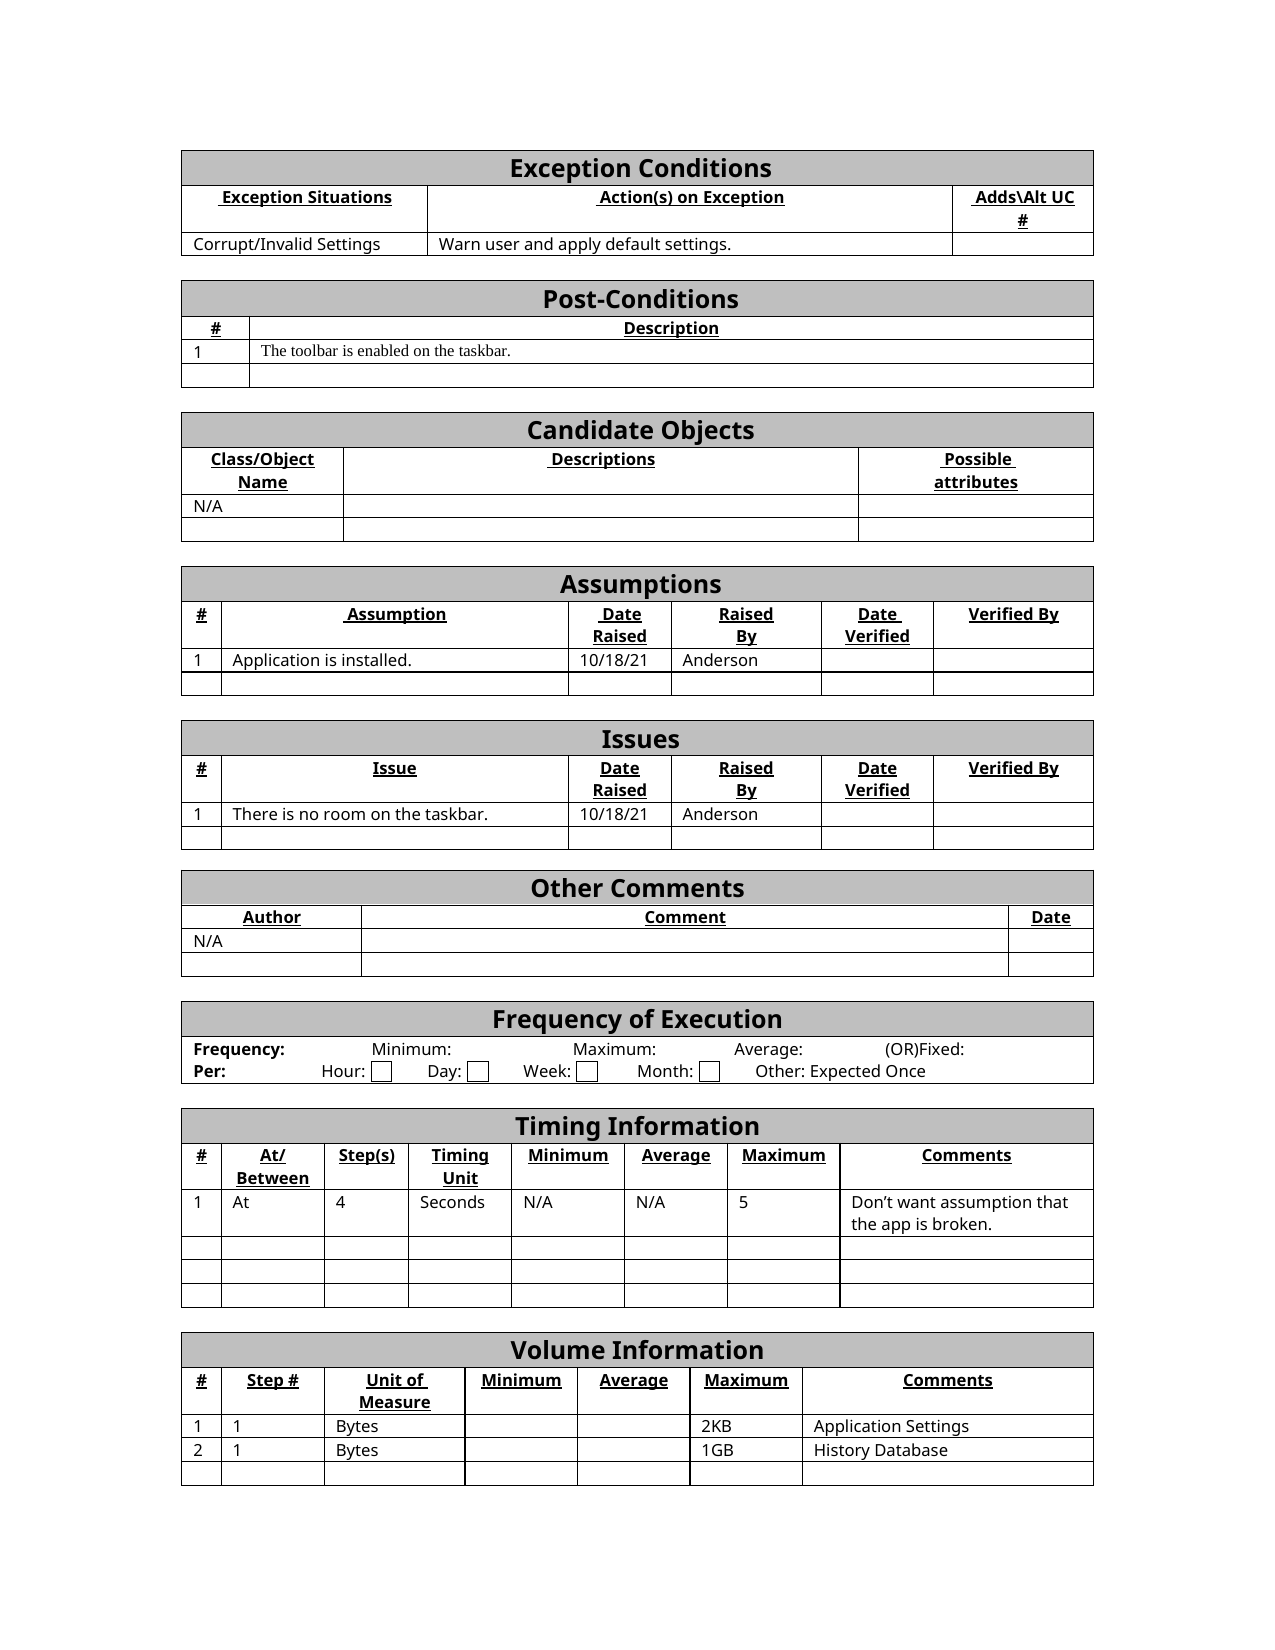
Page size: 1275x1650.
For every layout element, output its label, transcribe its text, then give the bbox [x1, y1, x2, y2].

table_cell [859, 518, 1093, 541]
table_cell Comments [803, 1368, 1093, 1413]
table_cell [728, 1237, 839, 1259]
table_cell Average [625, 1144, 727, 1189]
table_cell # [182, 756, 221, 802]
table_cell Comment [362, 906, 1008, 928]
table_cell [841, 1237, 1093, 1259]
table_cell Author [182, 906, 361, 928]
table_header Assumptions [182, 567, 1093, 601]
table_cell Maximum [728, 1144, 839, 1189]
table_cell [822, 827, 933, 849]
table_cell Possible attributes [859, 448, 1093, 493]
table_cell [625, 1260, 727, 1283]
table_cell [325, 1284, 408, 1307]
table_cell 2 [182, 1438, 221, 1461]
table_cell Raised By [672, 602, 821, 648]
table_cell History Database [803, 1438, 1093, 1461]
table_cell Warn user and apply default settings. [428, 233, 952, 255]
table_cell [409, 1284, 511, 1307]
table_cell 1 [222, 1415, 324, 1437]
table_cell 5 [728, 1190, 839, 1236]
table_cell [222, 1237, 324, 1259]
table_cell [934, 673, 1093, 695]
table_cell 4 [325, 1190, 408, 1236]
table_cell [934, 649, 1093, 671]
table_cell [672, 827, 821, 849]
table_cell Frequency: Minimum: Maximum: Average: (OR)Fixed: Per: Hour: Day: Week: Month: Other: Expected Once [182, 1037, 1093, 1082]
table_cell Exception Situations [182, 186, 427, 232]
table_cell [466, 1438, 577, 1461]
table_cell Raised By [672, 756, 821, 802]
table_cell [182, 1462, 221, 1485]
table_cell [222, 1260, 324, 1283]
table_cell Bytes [325, 1438, 464, 1461]
table_cell # [182, 1368, 221, 1413]
table_cell [953, 233, 1093, 255]
table_header Volume Information [182, 1333, 1093, 1367]
table_cell [728, 1284, 839, 1307]
table_cell [691, 1462, 802, 1485]
table_cell [578, 1462, 689, 1485]
table_cell 10/18/21 [569, 803, 671, 826]
table_cell Date Verified [822, 756, 933, 802]
table_cell 1GB [691, 1438, 802, 1461]
table_cell 1 [182, 1415, 221, 1437]
table_cell [1009, 953, 1093, 976]
table_cell [569, 673, 671, 695]
table_header Frequency of Execution [182, 1002, 1093, 1036]
table_cell N/A [182, 495, 343, 517]
table_cell Don’t want assumption that the app is broken. [841, 1190, 1093, 1236]
table_cell [362, 929, 1008, 952]
table_cell Unit of Measure [325, 1368, 464, 1413]
table_cell [222, 1462, 324, 1485]
table_cell Timing Unit [409, 1144, 511, 1189]
table_cell [822, 649, 933, 671]
table_cell [182, 518, 343, 541]
table_cell [182, 1284, 221, 1307]
table_cell [466, 1415, 577, 1437]
table_cell [362, 953, 1008, 976]
table_cell [728, 1260, 839, 1283]
table_cell [1009, 929, 1093, 952]
table_cell 1 [222, 1438, 324, 1461]
table_header Timing Information [182, 1109, 1093, 1143]
table_cell [325, 1237, 408, 1259]
table_cell [182, 1260, 221, 1283]
table_cell Seconds [409, 1190, 511, 1236]
table_cell # [182, 602, 221, 648]
table_header Issues [182, 721, 1093, 755]
table_cell [182, 953, 361, 976]
table_cell Application Settings [803, 1415, 1093, 1437]
table_cell N/A [182, 929, 361, 952]
table_header Post-Conditions [182, 281, 1093, 316]
table_header Other Comments [182, 871, 1093, 904]
table_cell [672, 673, 821, 695]
table_cell [841, 1284, 1093, 1307]
table_cell Adds\Alt UC # [953, 186, 1093, 232]
table_cell Comments [841, 1144, 1093, 1189]
table_cell There is no room on the taskbar. [222, 803, 568, 826]
table_cell 2KB [691, 1415, 802, 1437]
table_cell [512, 1284, 624, 1307]
table_cell 1 [182, 1190, 221, 1236]
table_cell Date Verified [822, 602, 933, 648]
table_cell [934, 827, 1093, 849]
table_cell [409, 1237, 511, 1259]
table_cell Action(s) on Exception [428, 186, 952, 232]
table_cell [222, 1284, 324, 1307]
table_cell At/ Between [222, 1144, 324, 1189]
table_cell [625, 1284, 727, 1307]
table_cell Description [250, 317, 1093, 339]
table_cell Descriptions [344, 448, 858, 493]
table_cell At [222, 1190, 324, 1236]
table_cell [841, 1260, 1093, 1283]
table_cell 1 [182, 649, 221, 671]
table_cell Class/Object Name [182, 448, 343, 493]
table_cell Date Raised [569, 602, 671, 648]
table_cell N/A [512, 1190, 624, 1236]
table_cell # [182, 1144, 221, 1189]
table_cell [182, 827, 221, 849]
table_cell The toolbar is enabled on the taskbar. [250, 340, 1093, 363]
table_cell [512, 1260, 624, 1283]
table_cell [803, 1462, 1093, 1485]
table_cell [250, 364, 1093, 387]
table_cell [182, 673, 221, 695]
table_cell N/A [625, 1190, 727, 1236]
table_cell [578, 1415, 689, 1437]
table_cell Maximum [691, 1368, 802, 1413]
table_cell 1 [182, 803, 221, 826]
table_cell Date Raised [569, 756, 671, 802]
table_cell Bytes [325, 1415, 464, 1437]
table_cell [325, 1260, 408, 1283]
table_cell [512, 1237, 624, 1259]
table_cell [325, 1462, 464, 1485]
table_cell [344, 518, 858, 541]
table_cell Step # [222, 1368, 324, 1413]
table_cell [578, 1438, 689, 1461]
table_header Candidate Objects [182, 413, 1093, 447]
table_cell [222, 673, 568, 695]
table_cell Date [1009, 906, 1093, 928]
table_cell 1 [182, 340, 249, 363]
table_cell 10/18/21 [569, 649, 671, 671]
table_cell [822, 673, 933, 695]
table_cell Step(s) [325, 1144, 408, 1189]
table_cell Anderson [672, 649, 821, 671]
table_cell Minimum [512, 1144, 624, 1189]
table_cell Assumption [222, 602, 568, 648]
table_cell [344, 495, 858, 517]
table_cell [569, 827, 671, 849]
table_cell [222, 827, 568, 849]
table_cell Verified By [934, 756, 1093, 802]
table_cell Minimum [466, 1368, 577, 1413]
table_cell [934, 803, 1093, 826]
table_cell Application is installed. [222, 649, 568, 671]
table_header Exception Conditions [182, 151, 1093, 185]
table_cell Verified By [934, 602, 1093, 648]
table_cell Corrupt/Invalid Settings [182, 233, 427, 255]
table_cell [409, 1260, 511, 1283]
table_cell Anderson [672, 803, 821, 826]
table_cell # [182, 317, 249, 339]
table_cell [859, 495, 1093, 517]
table_cell Issue [222, 756, 568, 802]
table_cell [625, 1237, 727, 1259]
table_cell [182, 364, 249, 387]
table_cell [182, 1237, 221, 1259]
table_cell Average [578, 1368, 689, 1413]
table_cell [822, 803, 933, 826]
table_cell [466, 1462, 577, 1485]
